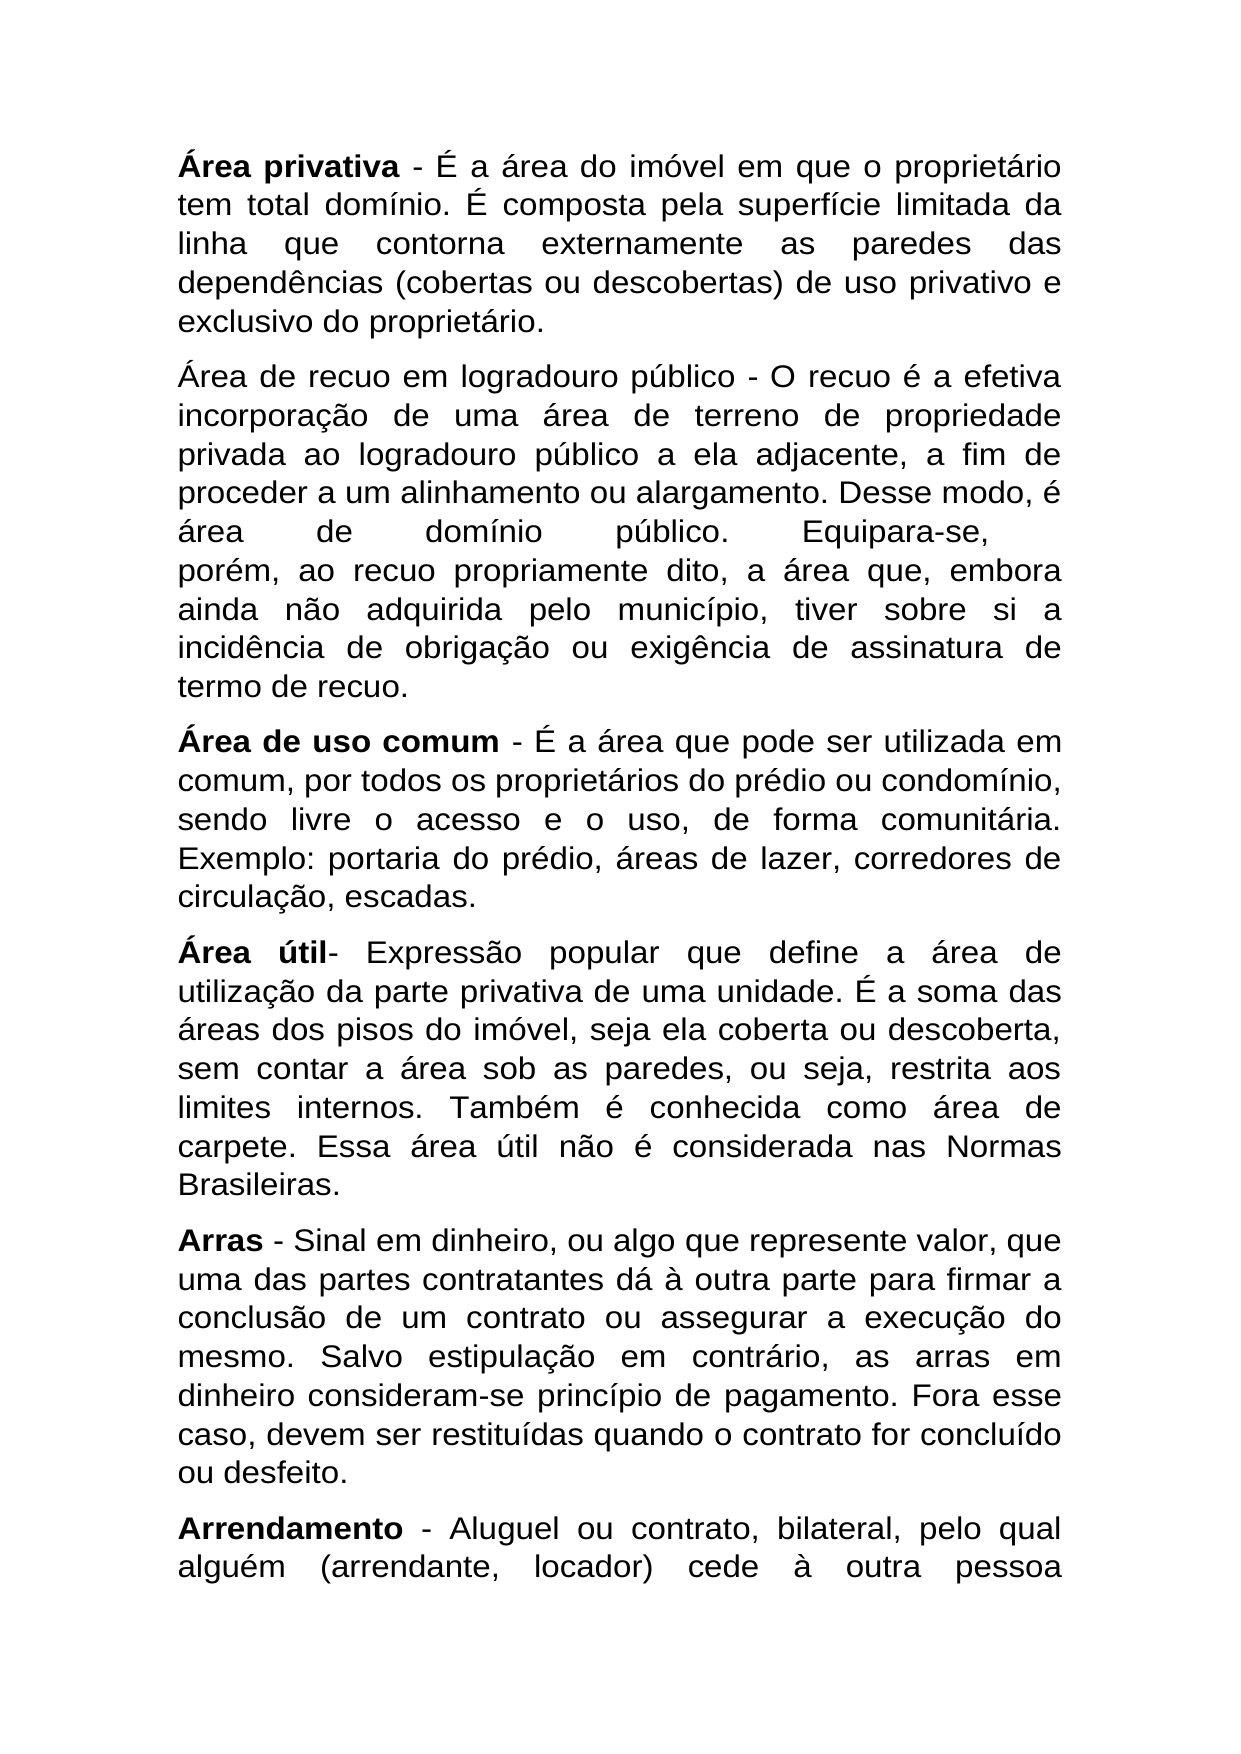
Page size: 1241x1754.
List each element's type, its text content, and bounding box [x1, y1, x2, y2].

text Área de recuo em logradouro público - O recuo é a efetiva incorporação de uma área de terreno de propriedade privada ao logradouro público a ela adjacente, a fim de proceder a um alinhamento ou alargamento. Desse modo, é área de domínio público. Equipara-se, porém, ao recuo propriamente dito, a área que, embora ainda não adquirida pelo município, tiver sobre si a incidência de obrigação ou exigência de assinatura de termo de recuo. [177, 358, 1063, 704]
text Área de uso comum - É a área que pode ser utilizada em comum, por todos os proprietários do prédio ou condomínio, sendo livre o acesso e o uso, de forma comunitária. Exemplo: portaria do prédio, áreas de lazer, corredores de circulação, escadas. [177, 723, 1063, 914]
text Área útil- Expressão popular que define a área de utilização da parte privativa de uma unidade. É a soma das áreas dos pisos do imóvel, seja ela coberta ou descoberta, sem contar a área sob as paredes, ou seja, restrita aos limites internos. Também é conhecida como área de carpete. Essa área útil não é considerada nas Normas Brasileiras. [177, 934, 1063, 1202]
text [177, 1510, 1063, 1584]
text Área privativa - É a área do imóvel em que o proprietário tem total domínio. É composta pela superfície limitada da linha que contorna externamente as paredes das dependências (cobertas ou descobertas) de uso privativo e exclusivo do proprietário. [177, 148, 1063, 338]
text Arras - Sinal em dinheiro, ou algo que represente valor, que uma das partes contratantes dá à outra parte para firmar a conclusão de um contrato ou assegurar a execução do mesmo. Salvo estipulação em contrário, as arras em dinheiro consideram-se princípio de pagamento. Fora esse caso, devem ser restituídas quando o contrato for concluído ou desfeito. [177, 1222, 1063, 1490]
